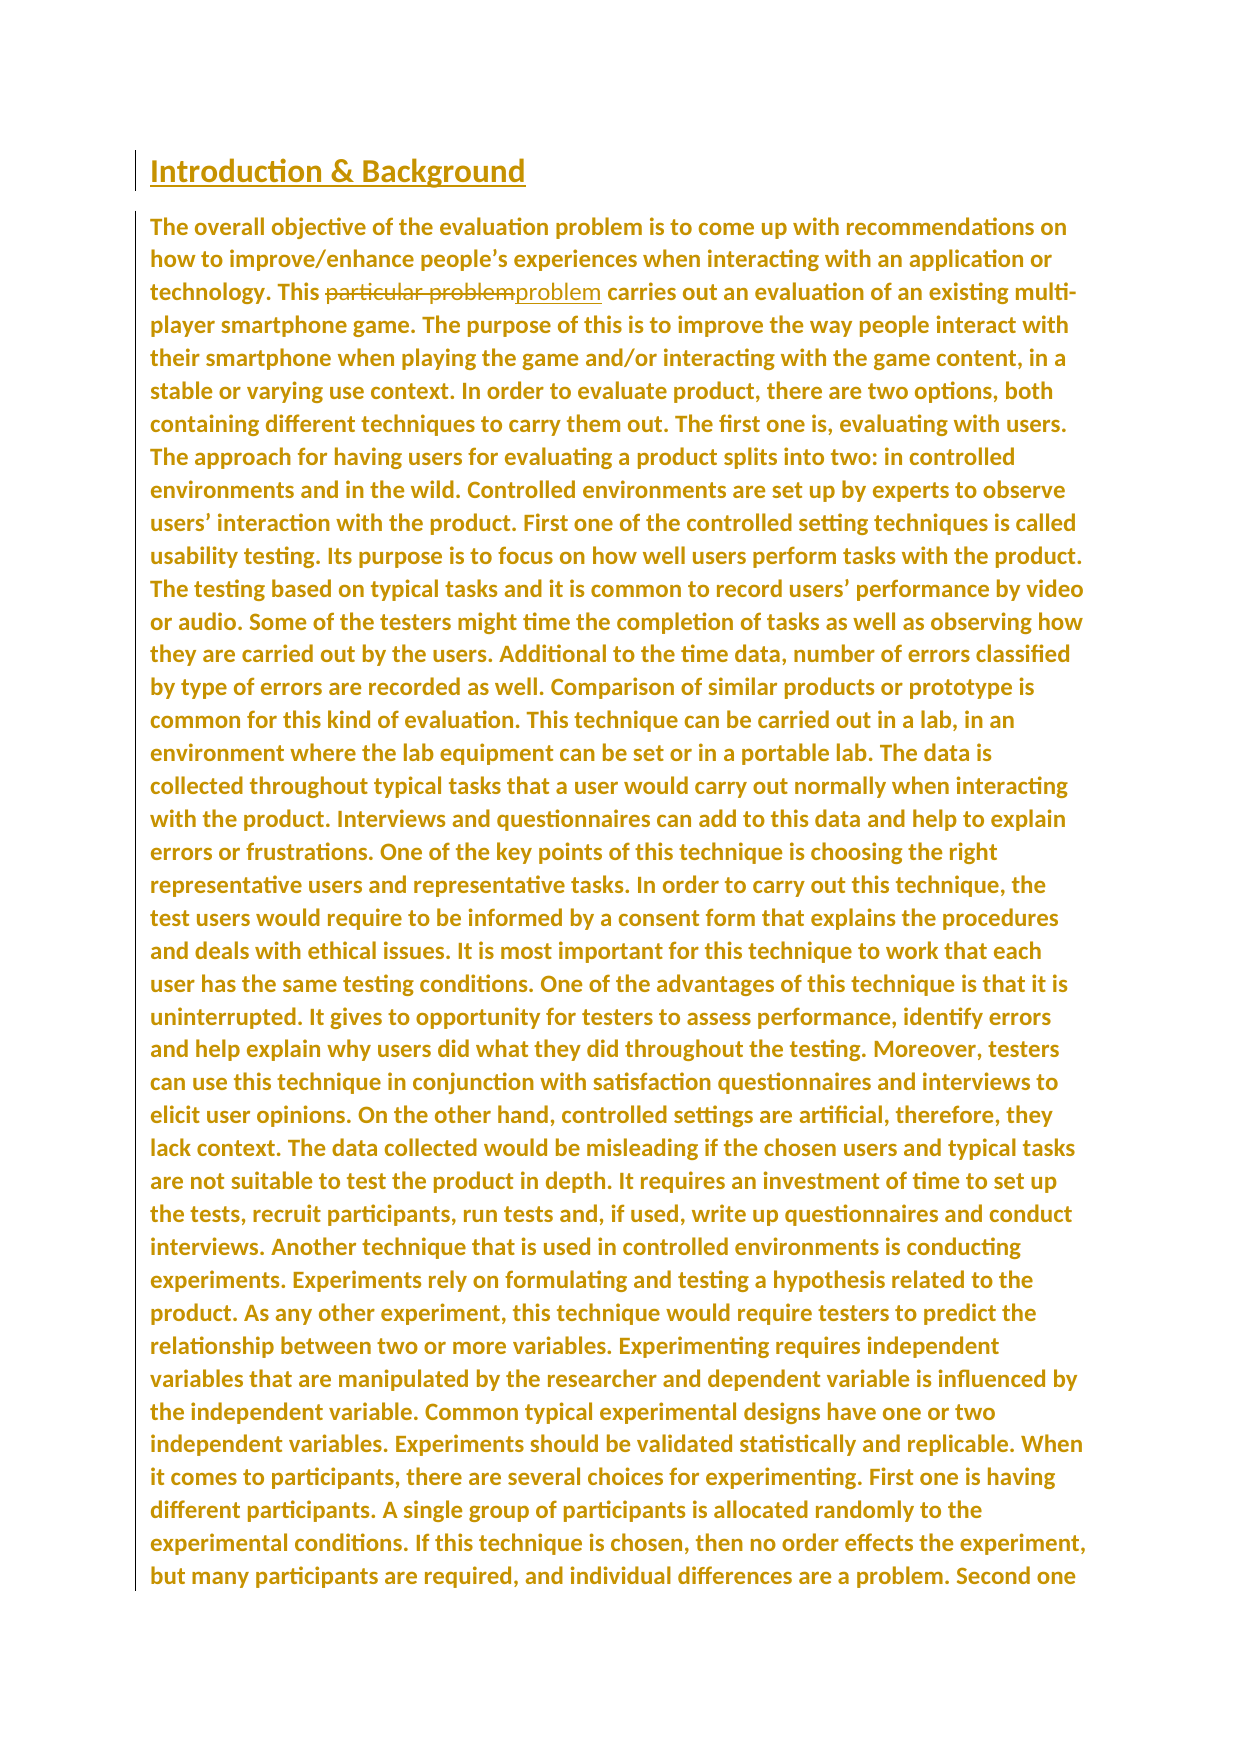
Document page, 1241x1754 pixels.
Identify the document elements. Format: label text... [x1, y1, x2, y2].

text Introduction & Background [150, 150, 1090, 191]
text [150, 211, 1090, 1591]
